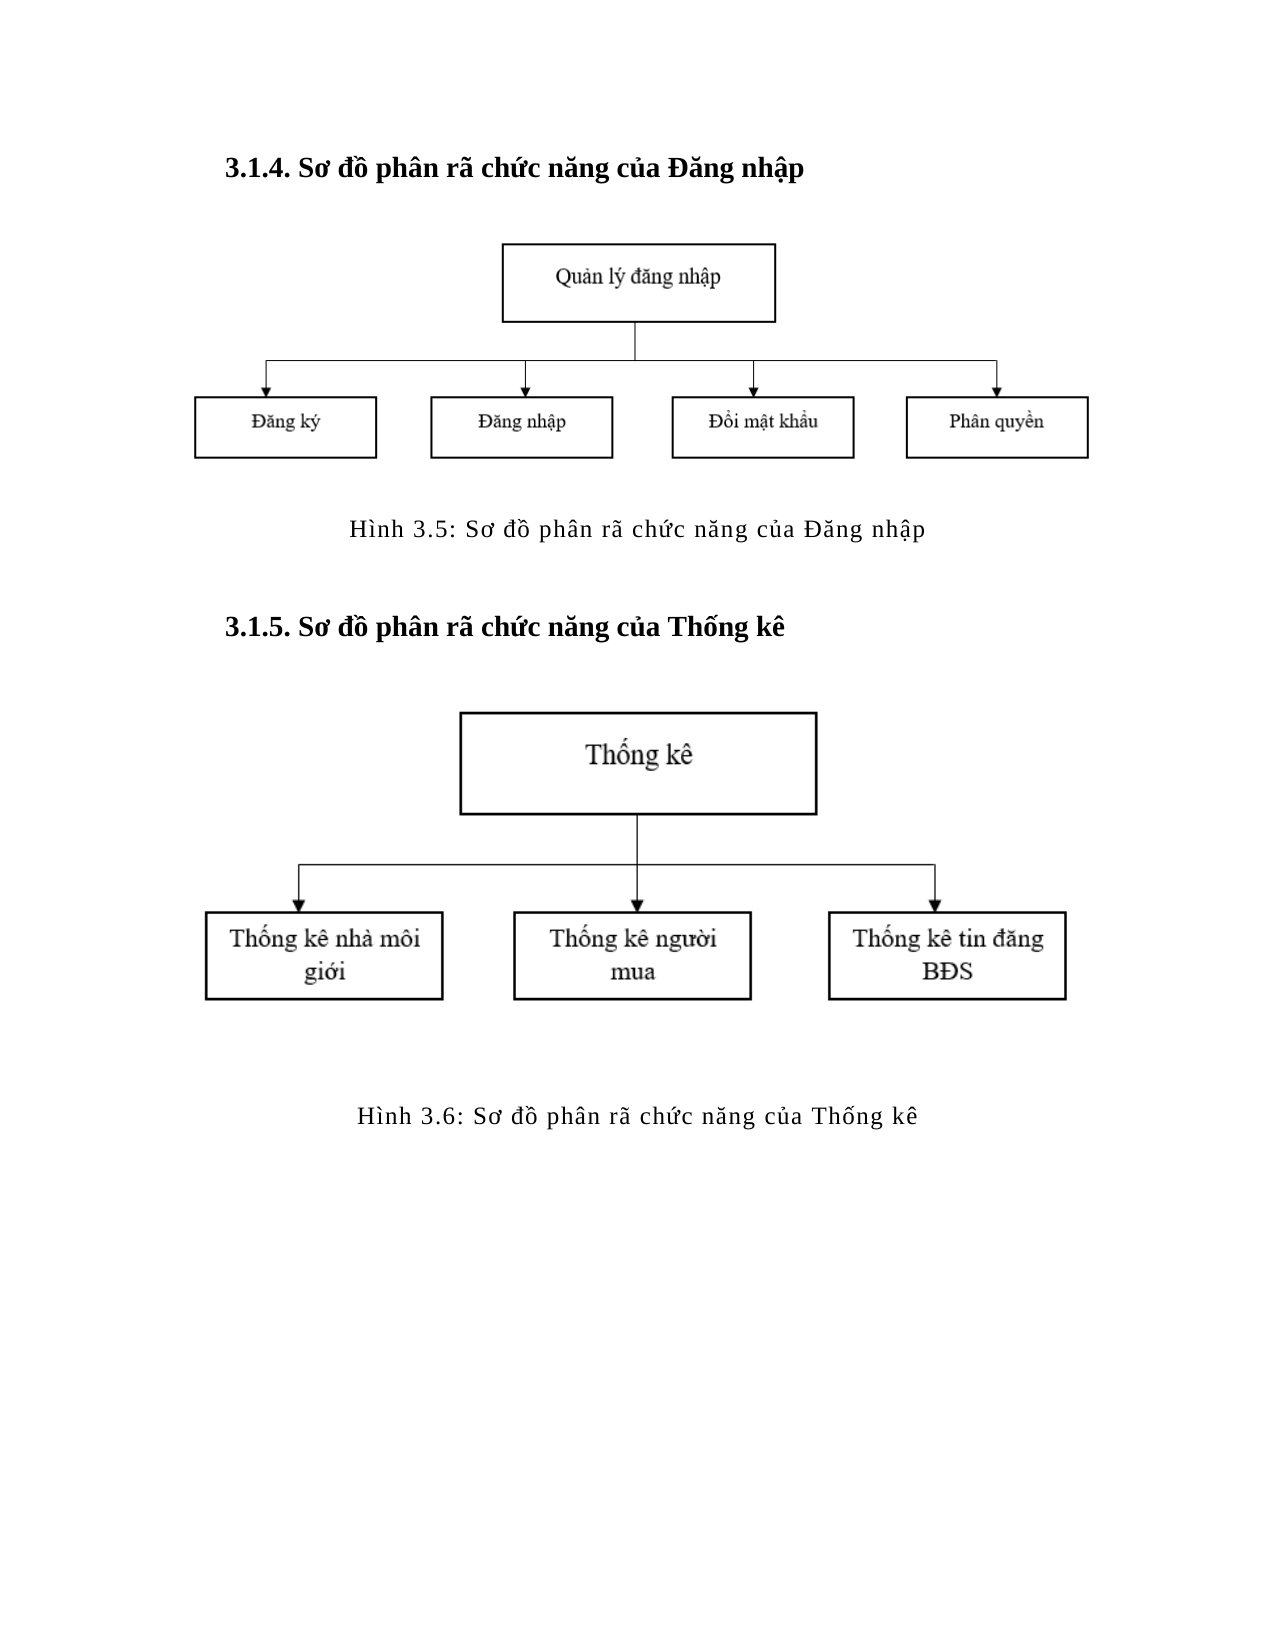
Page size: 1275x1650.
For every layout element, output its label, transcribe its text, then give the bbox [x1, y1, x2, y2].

subtitle Hình 3.6: Sơ đồ phân rã chức năng của Thống kê [150, 1101, 1125, 1130]
picture [150, 645, 1125, 1082]
text Hình 3.5: Sơ đồ phân rã chức năng của Đăng nhập [150, 512, 1125, 542]
subtitle 3.1.4. Sơ đồ phân rã chức năng của Đăng nhập [150, 150, 1125, 183]
picture [150, 186, 1125, 512]
subtitle 3.1.5. Sơ đồ phân rã chức năng của Thống kê [150, 609, 1125, 643]
